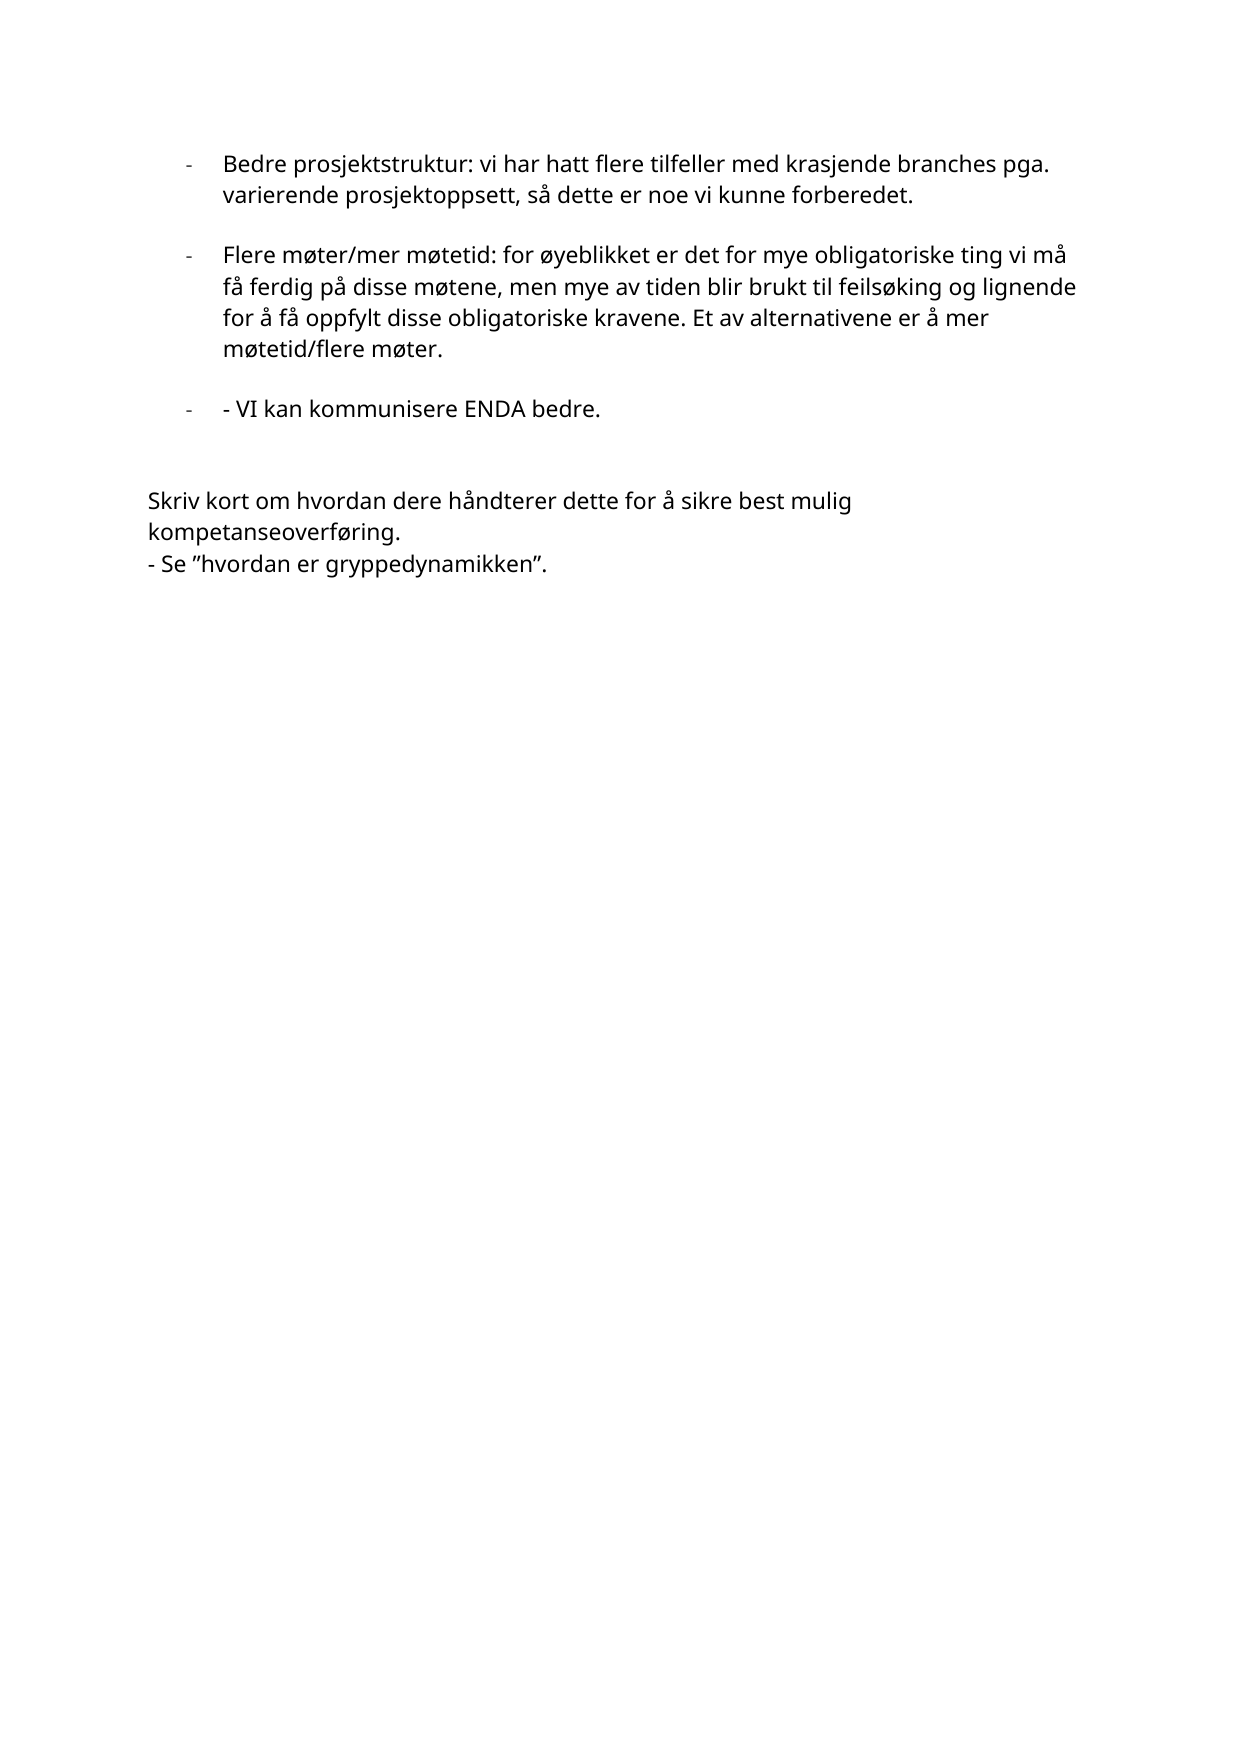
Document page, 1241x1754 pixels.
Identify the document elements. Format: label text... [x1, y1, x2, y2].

text Skriv kort om hvordan dere håndterer dette for å sikre best mulig kompetanseoverføring. - Se ”hvordan er gryppedynamikken”. [148, 454, 1093, 579]
list Flere møter/mer møtetid: for øyeblikket er det for mye obligatoriske ting vi må få ferdig på disse møtene, men mye av tiden blir brukt til feilsøking og lignende for å få oppfylt disse obligatoriske kravene. Et av alternativene er å mer møtetid/flere møter. [185, 239, 1093, 364]
list Bedre prosjektstruktur: vi har hatt flere tilfeller med krasjende branches pga. varierende prosjektoppsett, så dette er noe vi kunne forberedet. [185, 148, 1093, 210]
list - VI kan kommunisere ENDA bedre. [185, 393, 1093, 425]
